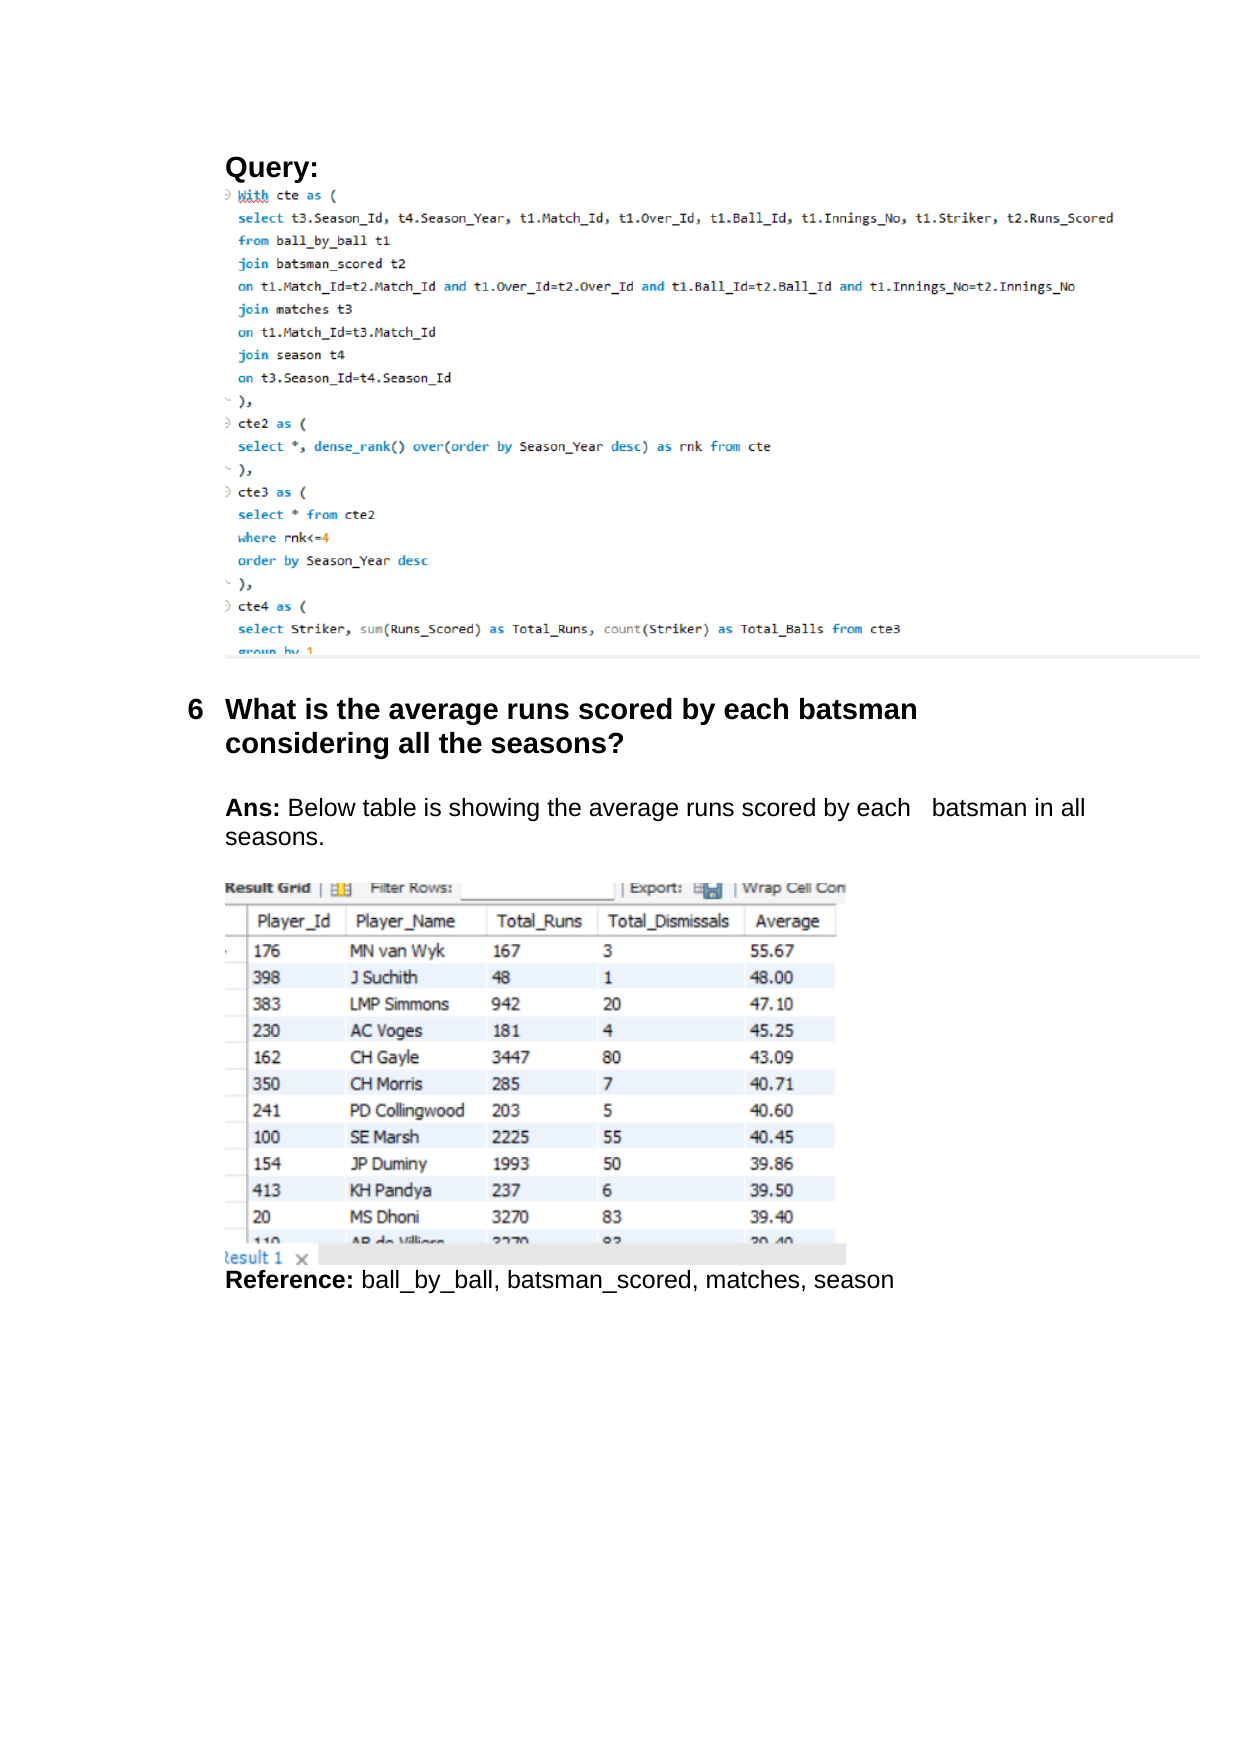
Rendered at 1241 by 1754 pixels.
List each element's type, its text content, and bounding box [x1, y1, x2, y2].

list What is the average runs scored by each batsman considering all the seasons? [187, 692, 1090, 759]
text Reference: ball_by_ball, batsman_scored, matches, season [225, 1265, 1090, 1294]
picture [225, 183, 1200, 659]
text Query: [225, 150, 1090, 183]
text Ans: Below table is showing the average runs scored by each batsman in all seasons. [225, 793, 1090, 850]
picture [225, 883, 847, 1265]
